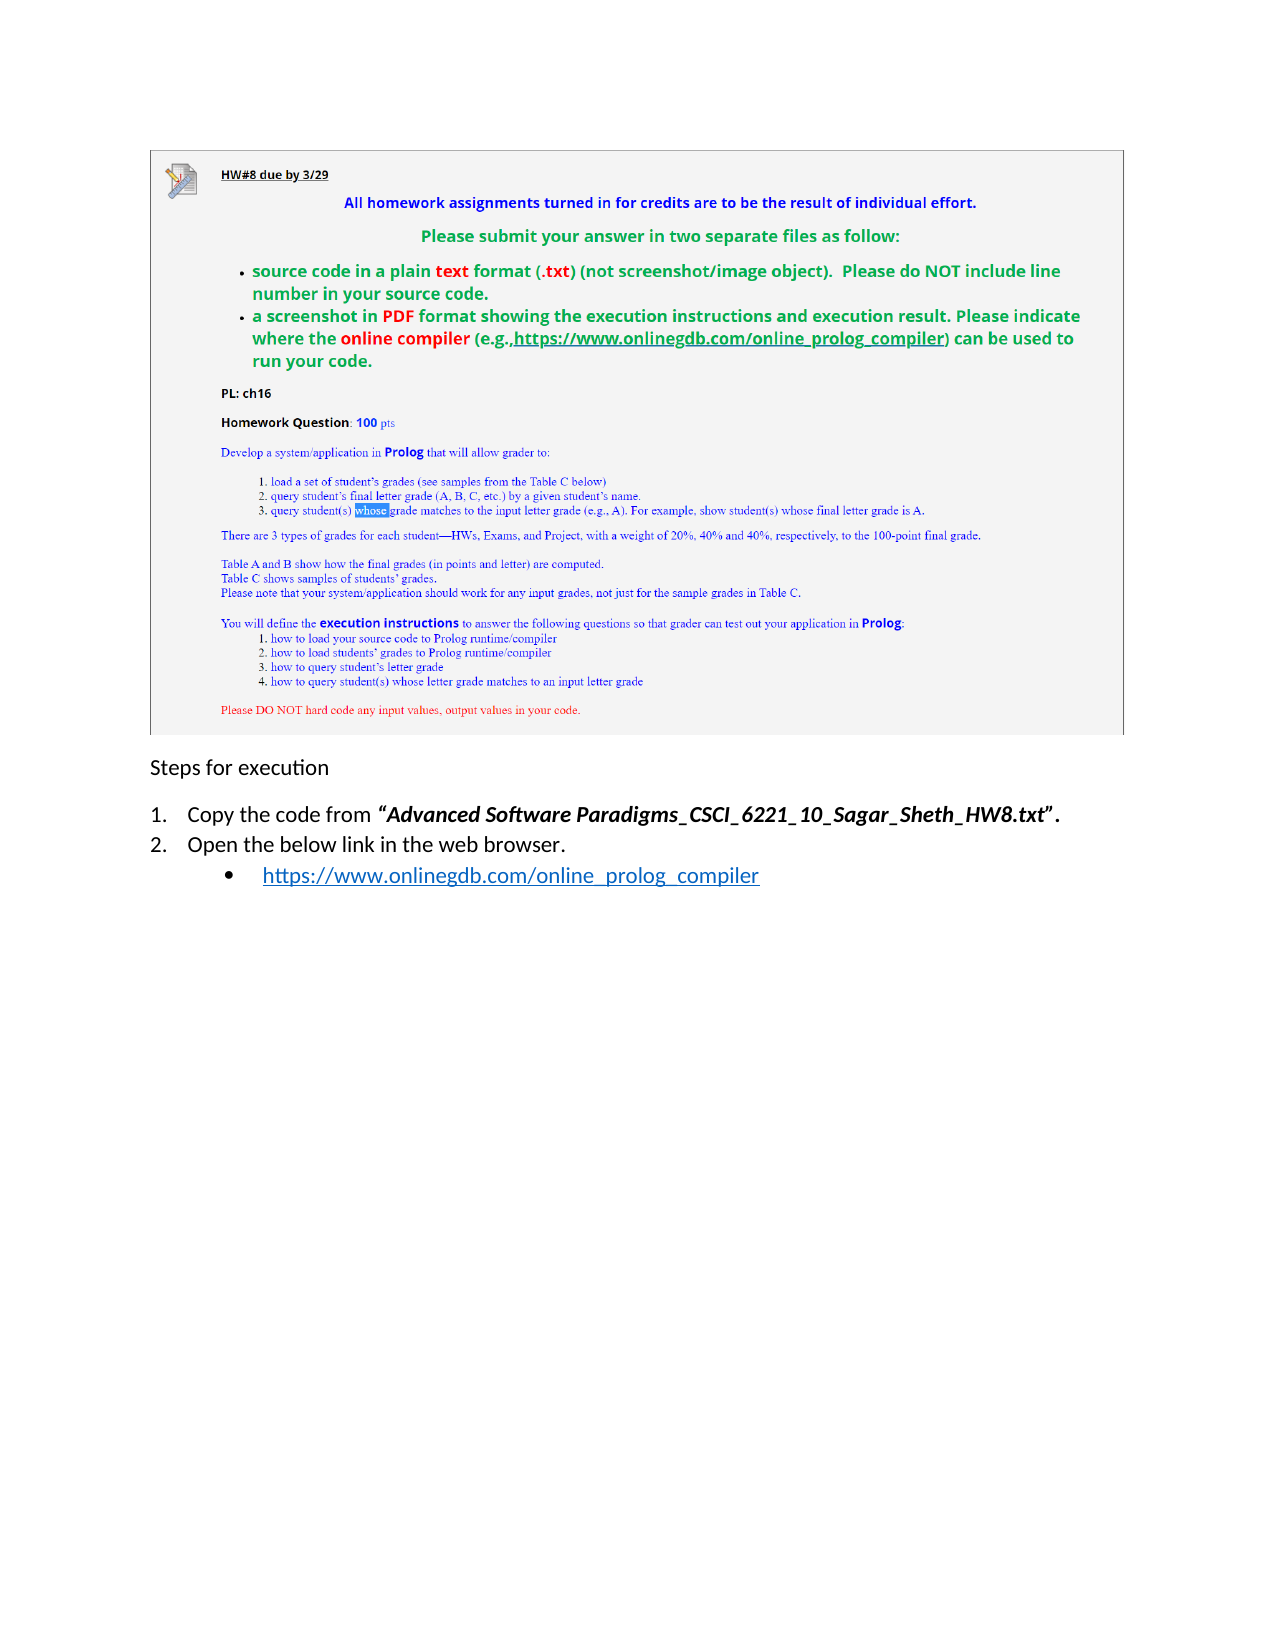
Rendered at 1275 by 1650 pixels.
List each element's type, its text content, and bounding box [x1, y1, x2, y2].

text Steps for execution [150, 753, 1125, 781]
list https://www.onlinegdb.com/online_prolog_compiler [225, 861, 1125, 889]
list Open the below link in the web browser. [150, 831, 1125, 858]
picture [150, 150, 1125, 735]
list Copy the code from “Advanced Software Paradigms_CSCI_6221_10_Sagar_Sheth_HW8.txt”. [150, 800, 1125, 828]
